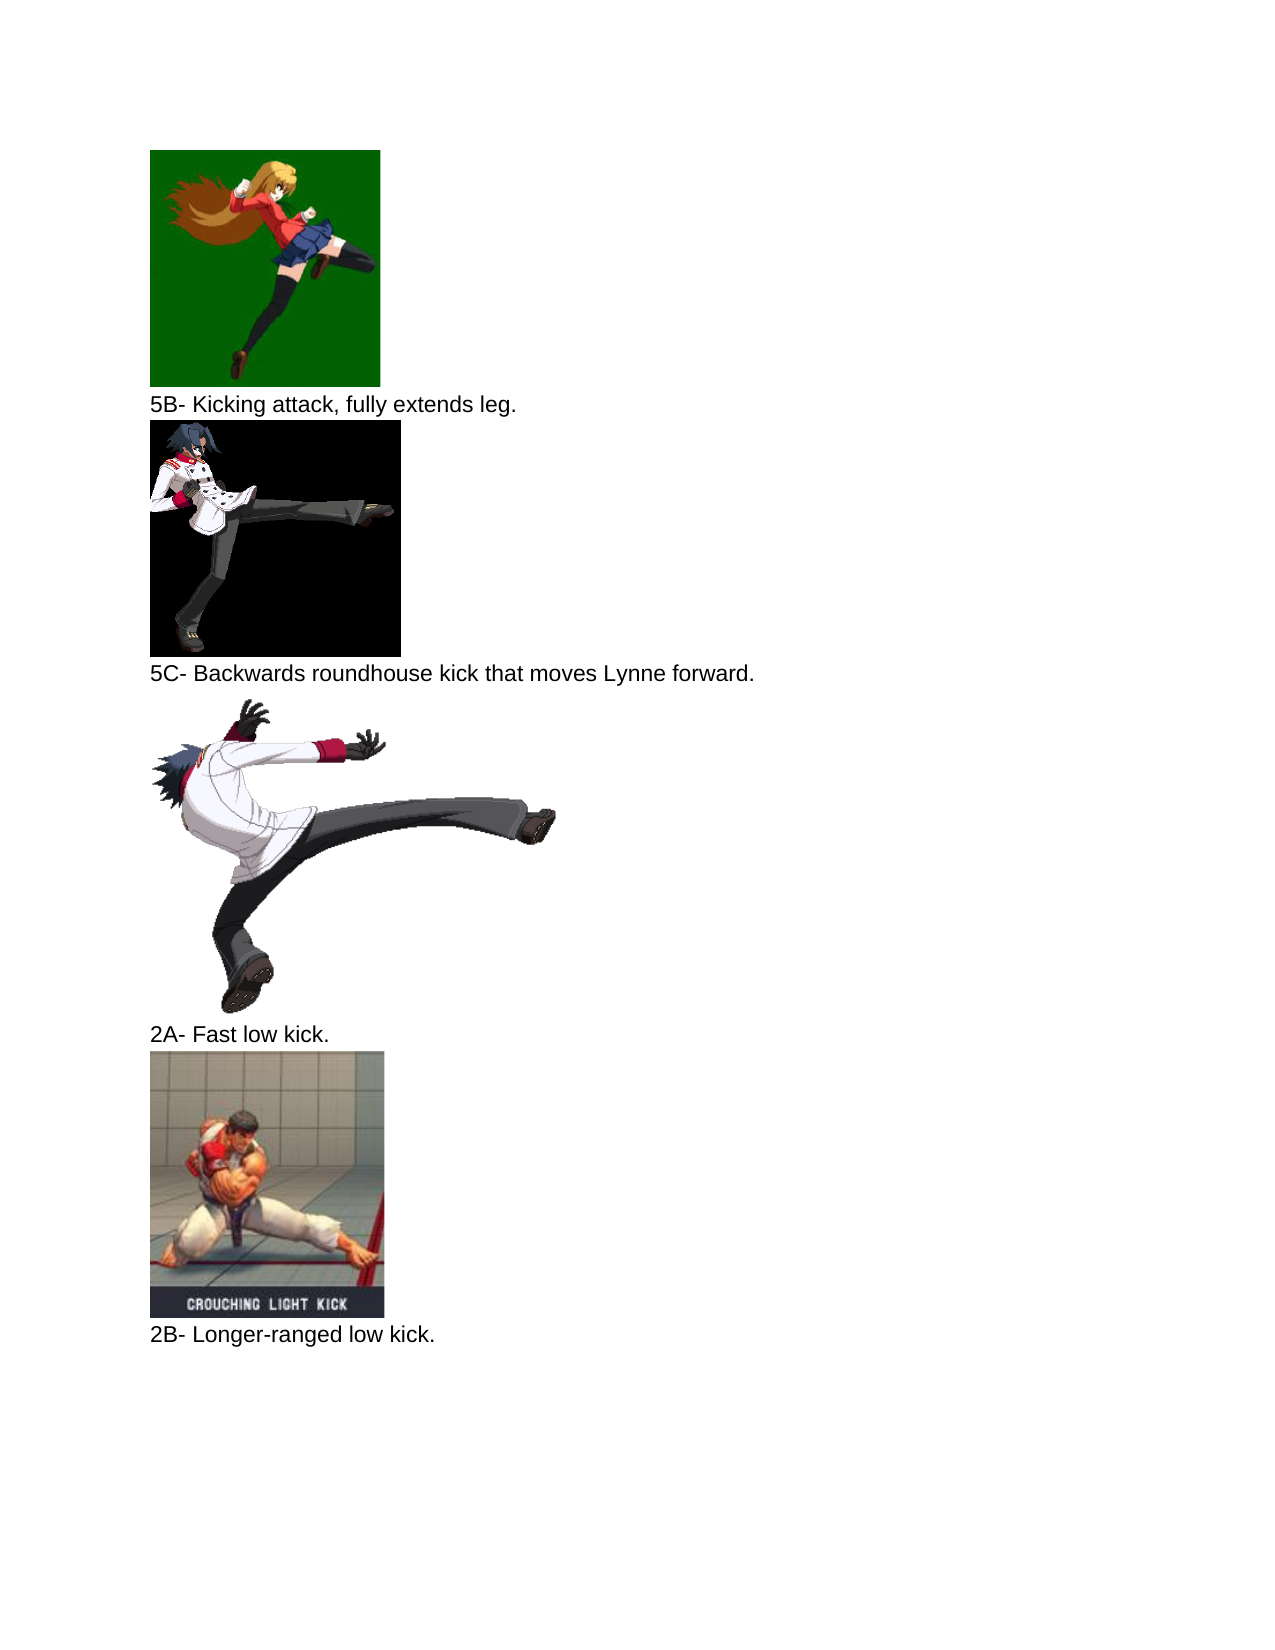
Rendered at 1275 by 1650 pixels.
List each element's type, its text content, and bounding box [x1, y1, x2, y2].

picture [150, 150, 381, 387]
text 5B- Kicking attack, fully extends leg. [150, 391, 1125, 417]
text 2B- Longer-ranged low kick. [150, 1321, 1125, 1347]
picture [150, 1051, 385, 1318]
picture [150, 690, 558, 1018]
text 5C- Backwards roundhouse kick that moves Lynne forward. [150, 660, 1125, 686]
text 2A- Fast low kick. [150, 1021, 1125, 1048]
picture [150, 420, 401, 657]
